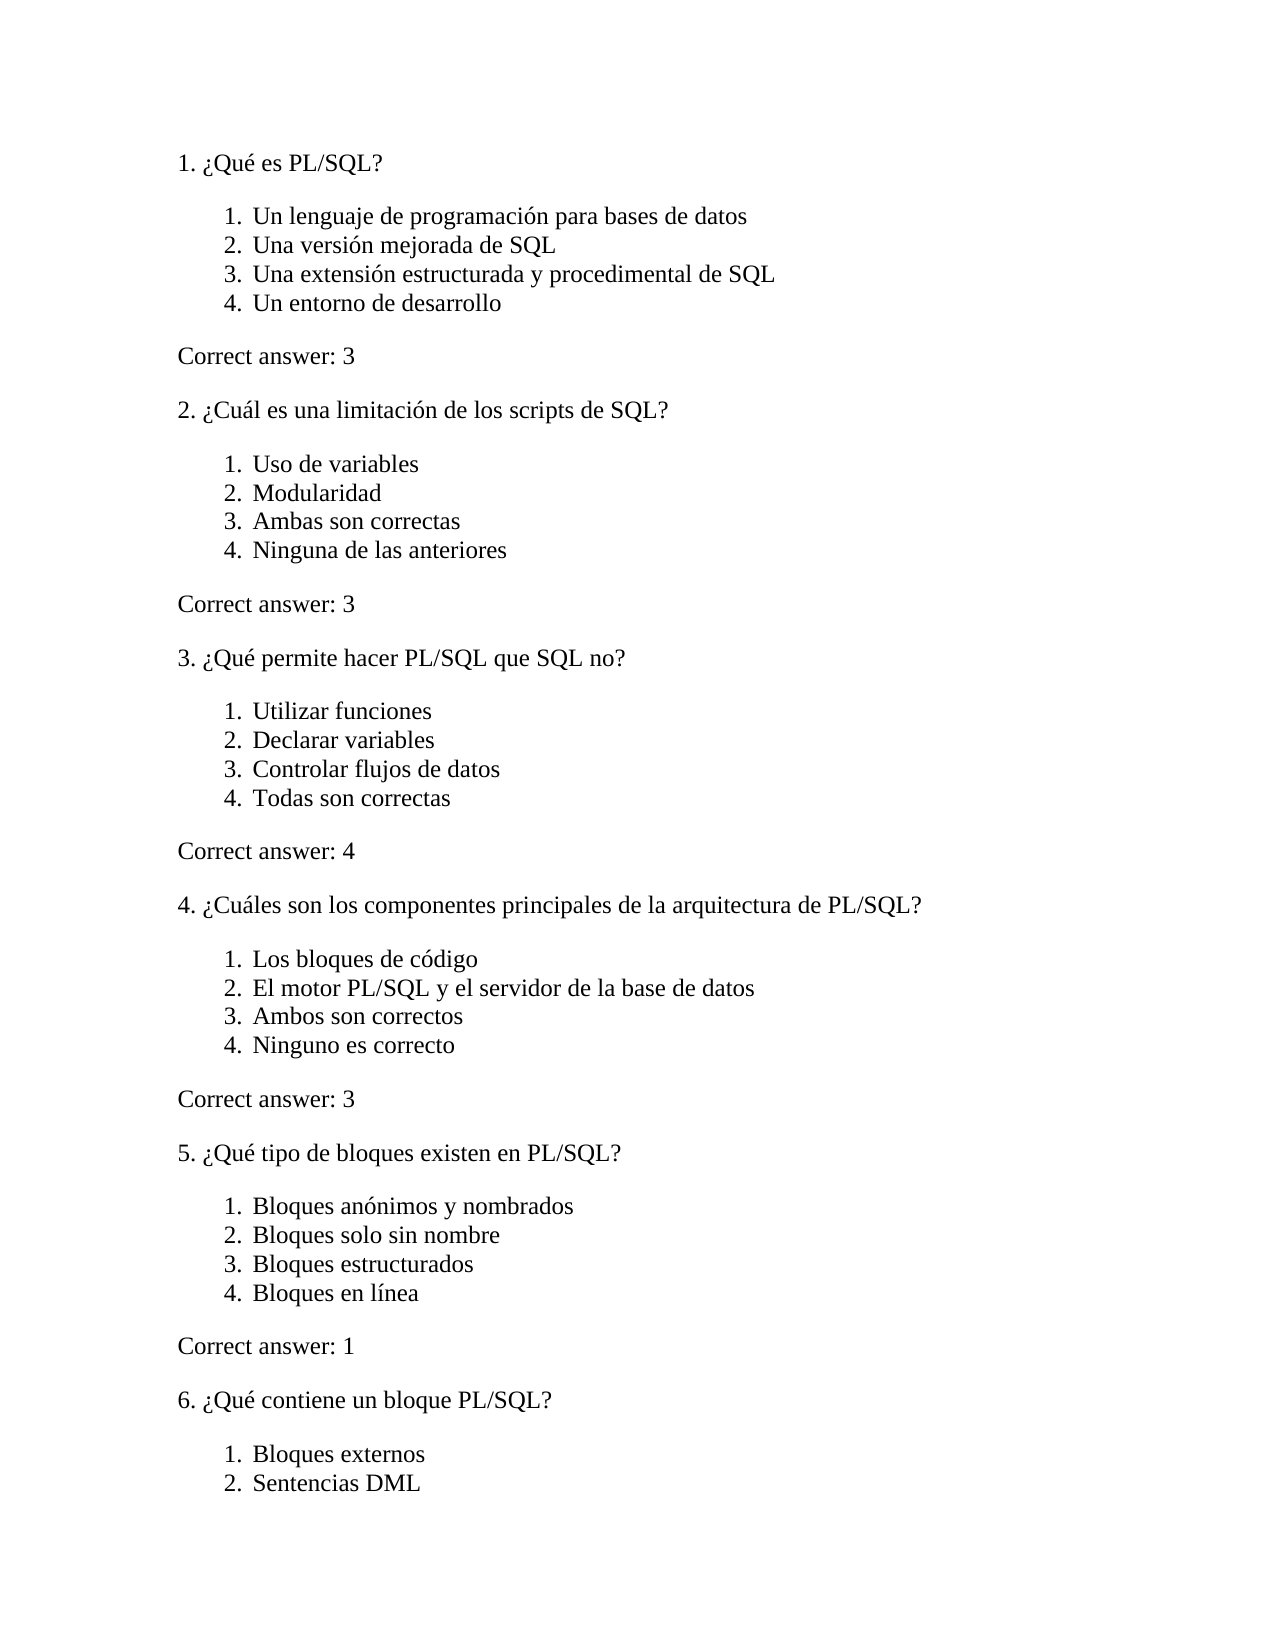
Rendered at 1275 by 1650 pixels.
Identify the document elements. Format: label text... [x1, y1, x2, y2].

list Los bloques de código [224, 944, 1098, 973]
list Una versión mejorada de SQL [224, 230, 1098, 259]
list Modularidad [224, 478, 1098, 506]
list Ninguna de las anteriores [224, 535, 1098, 564]
list Ninguno es correcto [224, 1030, 1098, 1059]
list Sentencias DML [224, 1468, 1098, 1496]
list Un entorno de desarrollo [224, 288, 1098, 316]
list Bloques externos [224, 1439, 1098, 1468]
text Correct answer: 1 [177, 1331, 1098, 1360]
list Todas son correctas [224, 783, 1098, 811]
list Un lenguaje de programación para bases de datos [224, 201, 1098, 230]
text 6. ¿Qué contiene un bloque PL/SQL? [177, 1385, 1098, 1414]
text 2. ¿Cuál es una limitación de los scripts de SQL? [177, 395, 1098, 424]
text Correct answer: 4 [177, 836, 1098, 865]
text Correct answer: 3 [177, 589, 1098, 618]
list Ambas son correctas [224, 506, 1098, 535]
list Una extensión estructurada y procedimental de SQL [224, 259, 1098, 288]
list Uso de variables [224, 449, 1098, 478]
text Correct answer: 3 [177, 341, 1098, 370]
list Utilizar funciones [224, 696, 1098, 725]
text 1. ¿Qué es PL/SQL? [177, 148, 1098, 176]
list Bloques estructurados [224, 1249, 1098, 1278]
list Controlar flujos de datos [224, 754, 1098, 783]
list Bloques anónimos y nombrados [224, 1191, 1098, 1220]
text Correct answer: 3 [177, 1084, 1098, 1113]
text 3. ¿Qué permite hacer PL/SQL que SQL no? [177, 643, 1098, 671]
list Bloques en línea [224, 1278, 1098, 1306]
text 5. ¿Qué tipo de bloques existen en PL/SQL? [177, 1138, 1098, 1166]
list Bloques solo sin nombre [224, 1220, 1098, 1249]
text 4. ¿Cuáles son los componentes principales de la arquitectura de PL/SQL? [177, 890, 1098, 919]
list Ambos son correctos [224, 1001, 1098, 1030]
list Declarar variables [224, 725, 1098, 754]
list El motor PL/SQL y el servidor de la base de datos [224, 973, 1098, 1001]
